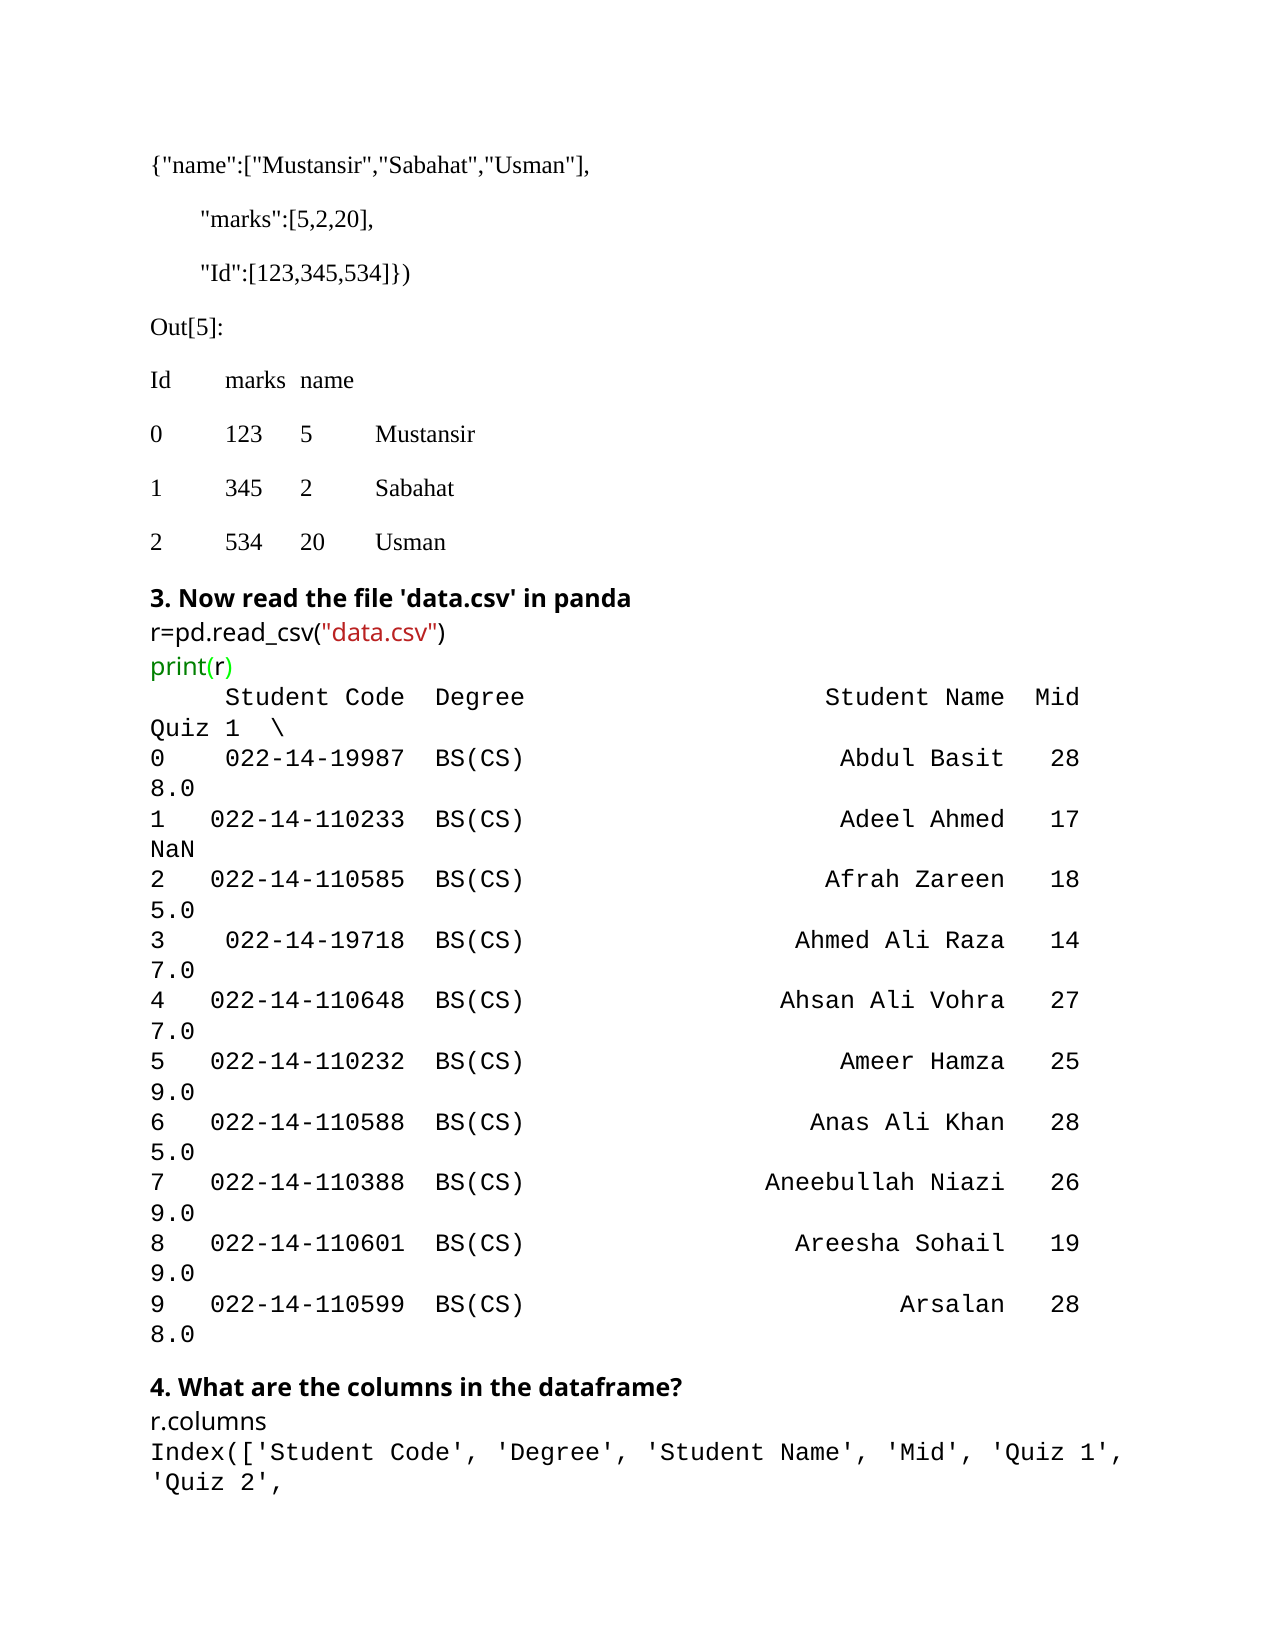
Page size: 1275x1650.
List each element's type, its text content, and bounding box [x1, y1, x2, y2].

text 9 022-14-110599 BS(CS) Arsalan 28 8.0 [150, 1289, 1125, 1350]
text {"name":["Mustansir","Sabahat","Usman"], [150, 150, 1125, 179]
text 0 022-14-19987 BS(CS) Abdul Basit 28 8.0 [150, 744, 1125, 804]
text 3 022-14-19718 BS(CS) Ahmed Ali Raza 14 7.0 [150, 926, 1125, 986]
text 6 022-14-110588 BS(CS) Anas Ali Khan 28 5.0 [150, 1107, 1125, 1168]
text 2 022-14-110585 BS(CS) Afrah Zareen 18 5.0 [150, 865, 1125, 926]
text 2 534 20 Usman [150, 527, 1125, 556]
text Out[5]: [150, 312, 1125, 340]
text Index(['Student Code', 'Degree', 'Student Name', 'Mid', 'Quiz 1', 'Quiz 2', [150, 1437, 1125, 1498]
text 5 022-14-110232 BS(CS) Ameer Hamza 25 9.0 [150, 1047, 1125, 1107]
text 0 123 5 Mustansir [150, 419, 1125, 448]
text r=pd.read_csv("data.csv") [150, 615, 1125, 649]
text 7 022-14-110388 BS(CS) Aneebullah Niazi 26 9.0 [150, 1168, 1125, 1229]
text "marks":[5,2,20], [150, 204, 1125, 233]
text Student Code Degree Student Name Mid Quiz 1 \ [150, 683, 1125, 744]
text 3. Now read the file 'data.csv' in panda [150, 581, 1125, 615]
text "Id":[123,345,534]}) [150, 258, 1125, 286]
text print(r) [150, 649, 1125, 683]
text Id marks name [150, 365, 1125, 394]
text 4 022-14-110648 BS(CS) Ahsan Ali Vohra 27 7.0 [150, 986, 1125, 1047]
text 4. What are the columns in the dataframe? [150, 1369, 1125, 1403]
text 8 022-14-110601 BS(CS) Areesha Sohail 19 9.0 [150, 1229, 1125, 1289]
text r.columns [150, 1403, 1125, 1437]
text 1 022-14-110233 BS(CS) Adeel Ahmed 17 NaN [150, 804, 1125, 865]
text 1 345 2 Sabahat [150, 473, 1125, 502]
